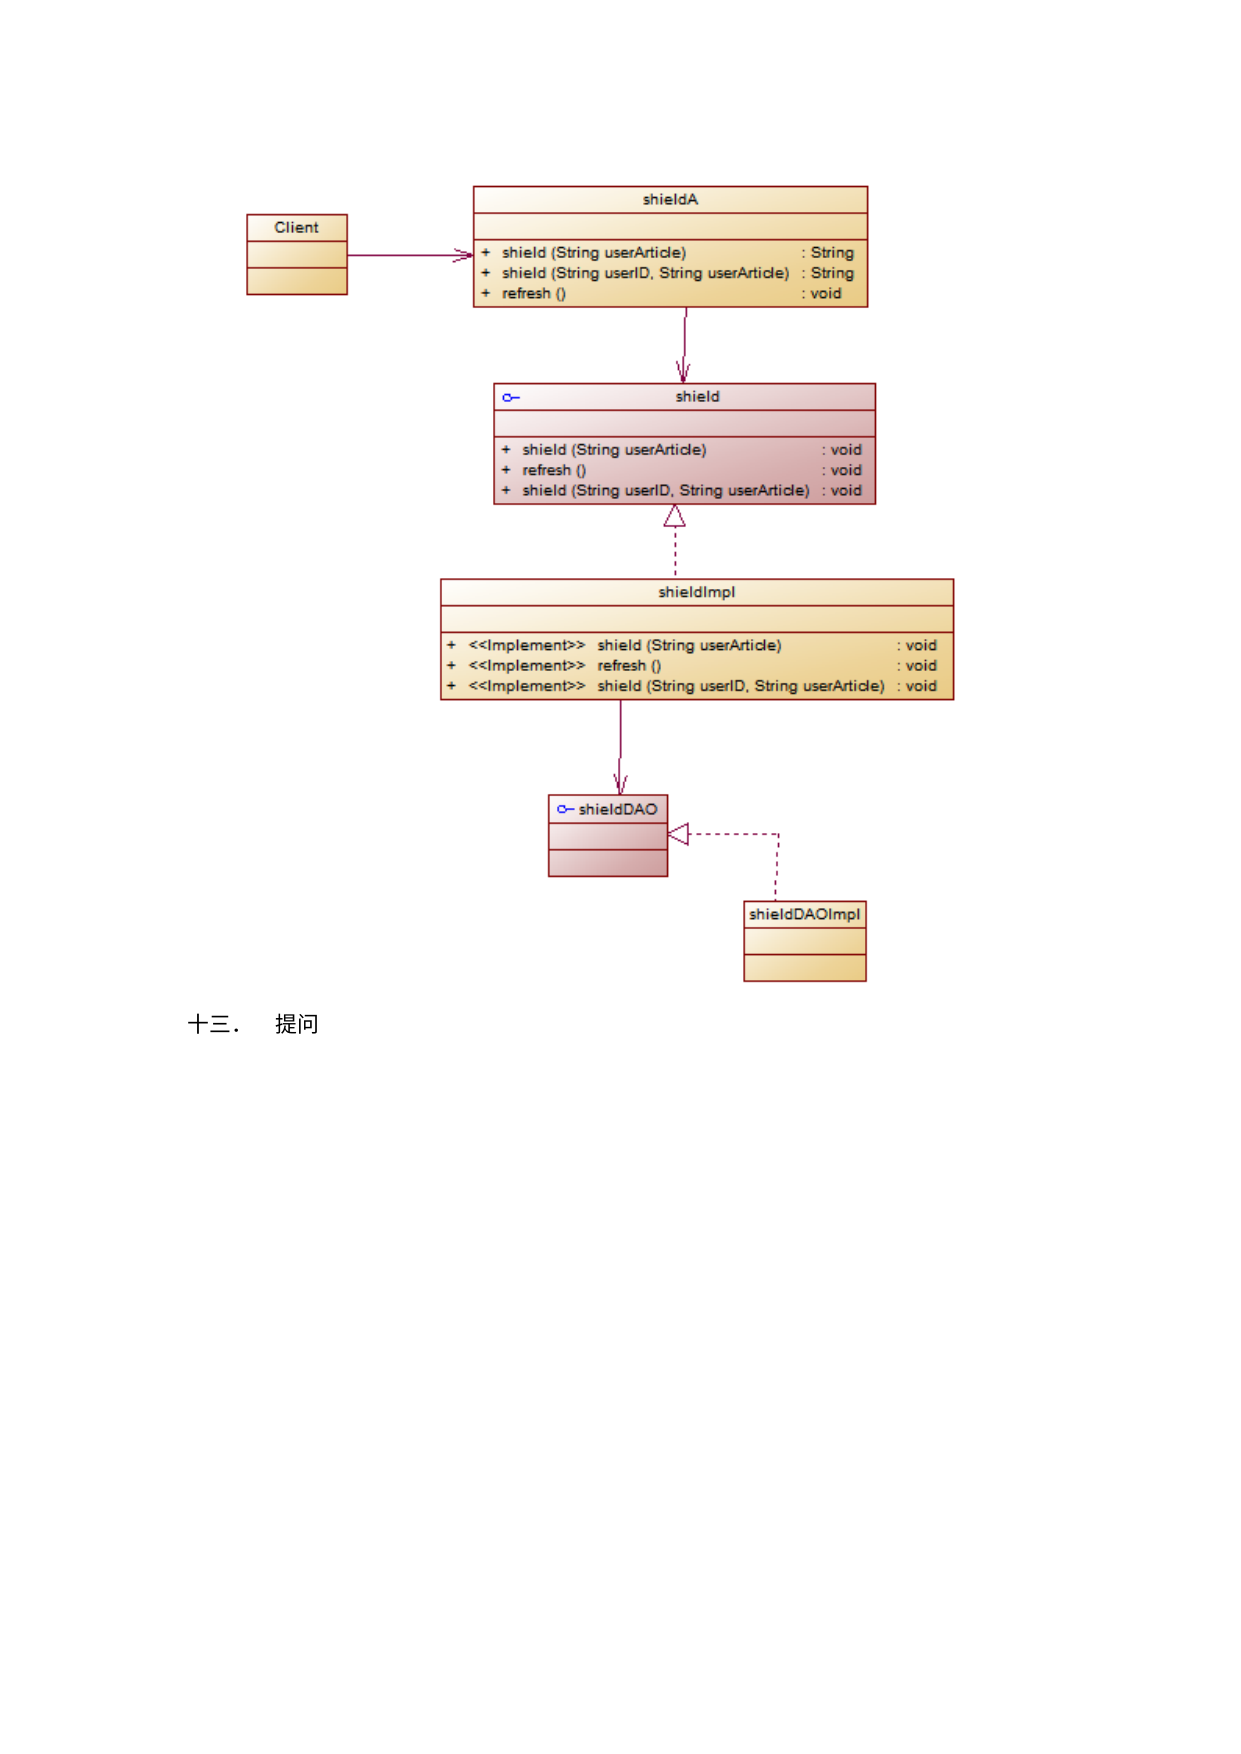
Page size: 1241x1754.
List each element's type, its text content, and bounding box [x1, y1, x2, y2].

picture [231, 162, 975, 1001]
list 提问 [187, 1007, 1053, 1039]
